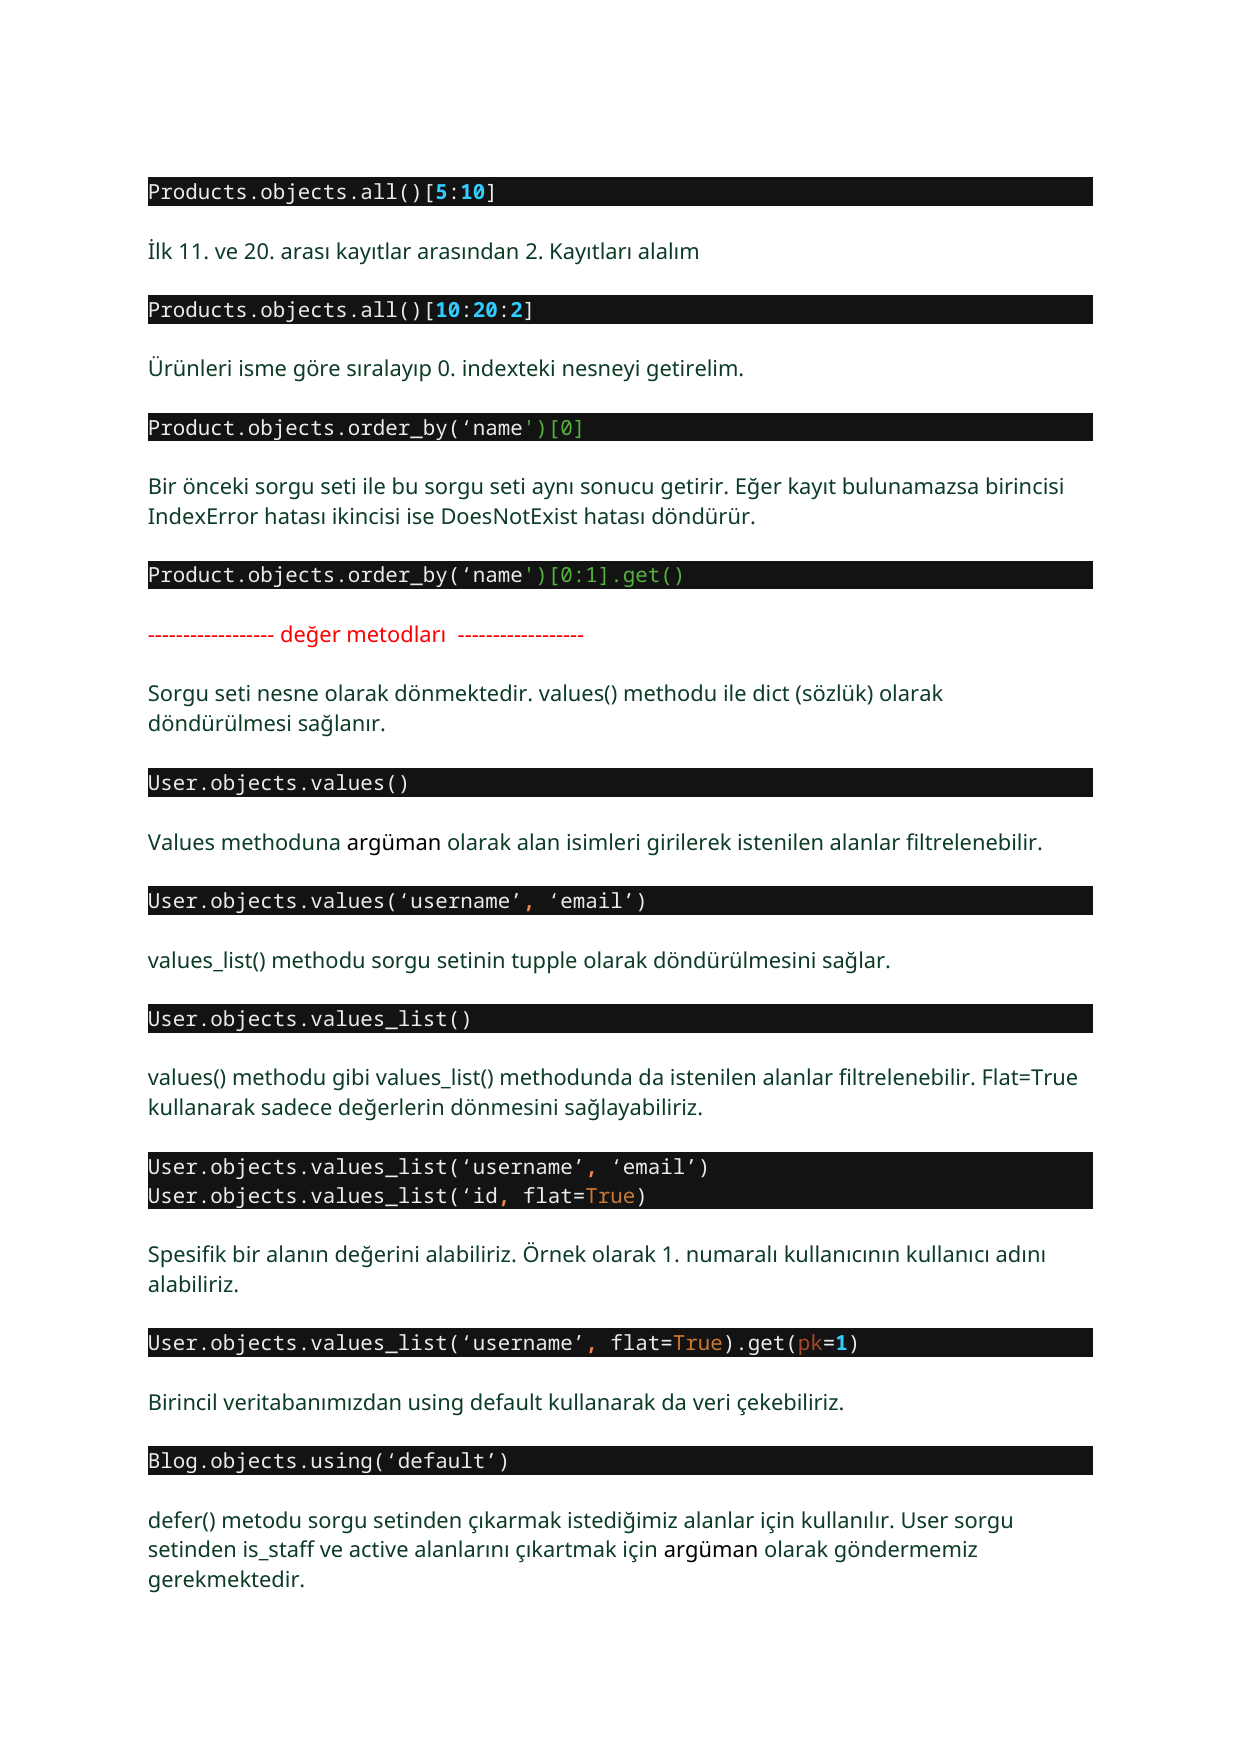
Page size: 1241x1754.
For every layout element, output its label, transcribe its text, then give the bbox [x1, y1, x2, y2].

text ------------------ değer metodları ------------------ [148, 619, 1093, 649]
text Product.objects.order_by(‘name')[0:1].get() [148, 561, 1093, 589]
text İlk 11. ve 20. arası kayıtlar arasından 2. Kayıtları alalım [148, 236, 1093, 265]
text values_list() methodu sorgu setinin tupple olarak döndürülmesini sağlar. [148, 944, 1093, 974]
text User.objects.values_list(‘username’, ‘email’) User.objects.values_list(‘id, flat=True) [148, 1152, 1093, 1209]
text Values methoduna argüman olarak alan isimleri girilerek istenilen alanlar filtrelenebilir. [148, 827, 1093, 857]
text User.objects.values(‘username’, ‘email’) [148, 886, 1093, 915]
text Bir önceki sorgu seti ile bu sorgu seti aynı sonucu getirir. Eğer kayıt bulunamazsa birincisi IndexError hatası ikincisi ise DoesNotExist hatası döndürür. [148, 471, 1093, 531]
text Product.objects.order_by(‘name')[0] [148, 413, 1093, 441]
text Ürünleri isme göre sıralayıp 0. indexteki nesneyi getirelim. [148, 353, 1093, 383]
text values() methodu gibi values_list() methodunda da istenilen alanlar filtrelenebilir. Flat=True kullanarak sadece değerlerin dönmesini sağlayabiliriz. [148, 1062, 1093, 1122]
text User.objects.values_list() [148, 1004, 1093, 1033]
text Products.objects.all()[10:20:2] [148, 295, 1093, 324]
text Birincil veritabanımızdan using default kullanarak da veri çekebiliriz. [148, 1387, 1093, 1417]
text Spesifik bir alanın değerini alabiliriz. Örnek olarak 1. numaralı kullanıcının kullanıcı adını alabiliriz. [148, 1239, 1093, 1299]
text User.objects.values_list(‘username’, flat=True).get(pk=1) [148, 1328, 1093, 1357]
text Blog.objects.using(‘default’) [148, 1446, 1093, 1475]
text User.objects.values() [148, 768, 1093, 797]
text Sorgu seti nesne olarak dönmektedir. values() methodu ile dict (sözlük) olarak döndürülmesi sağlanır. [148, 678, 1093, 738]
text Products.objects.all()[5:10] [148, 177, 1093, 206]
